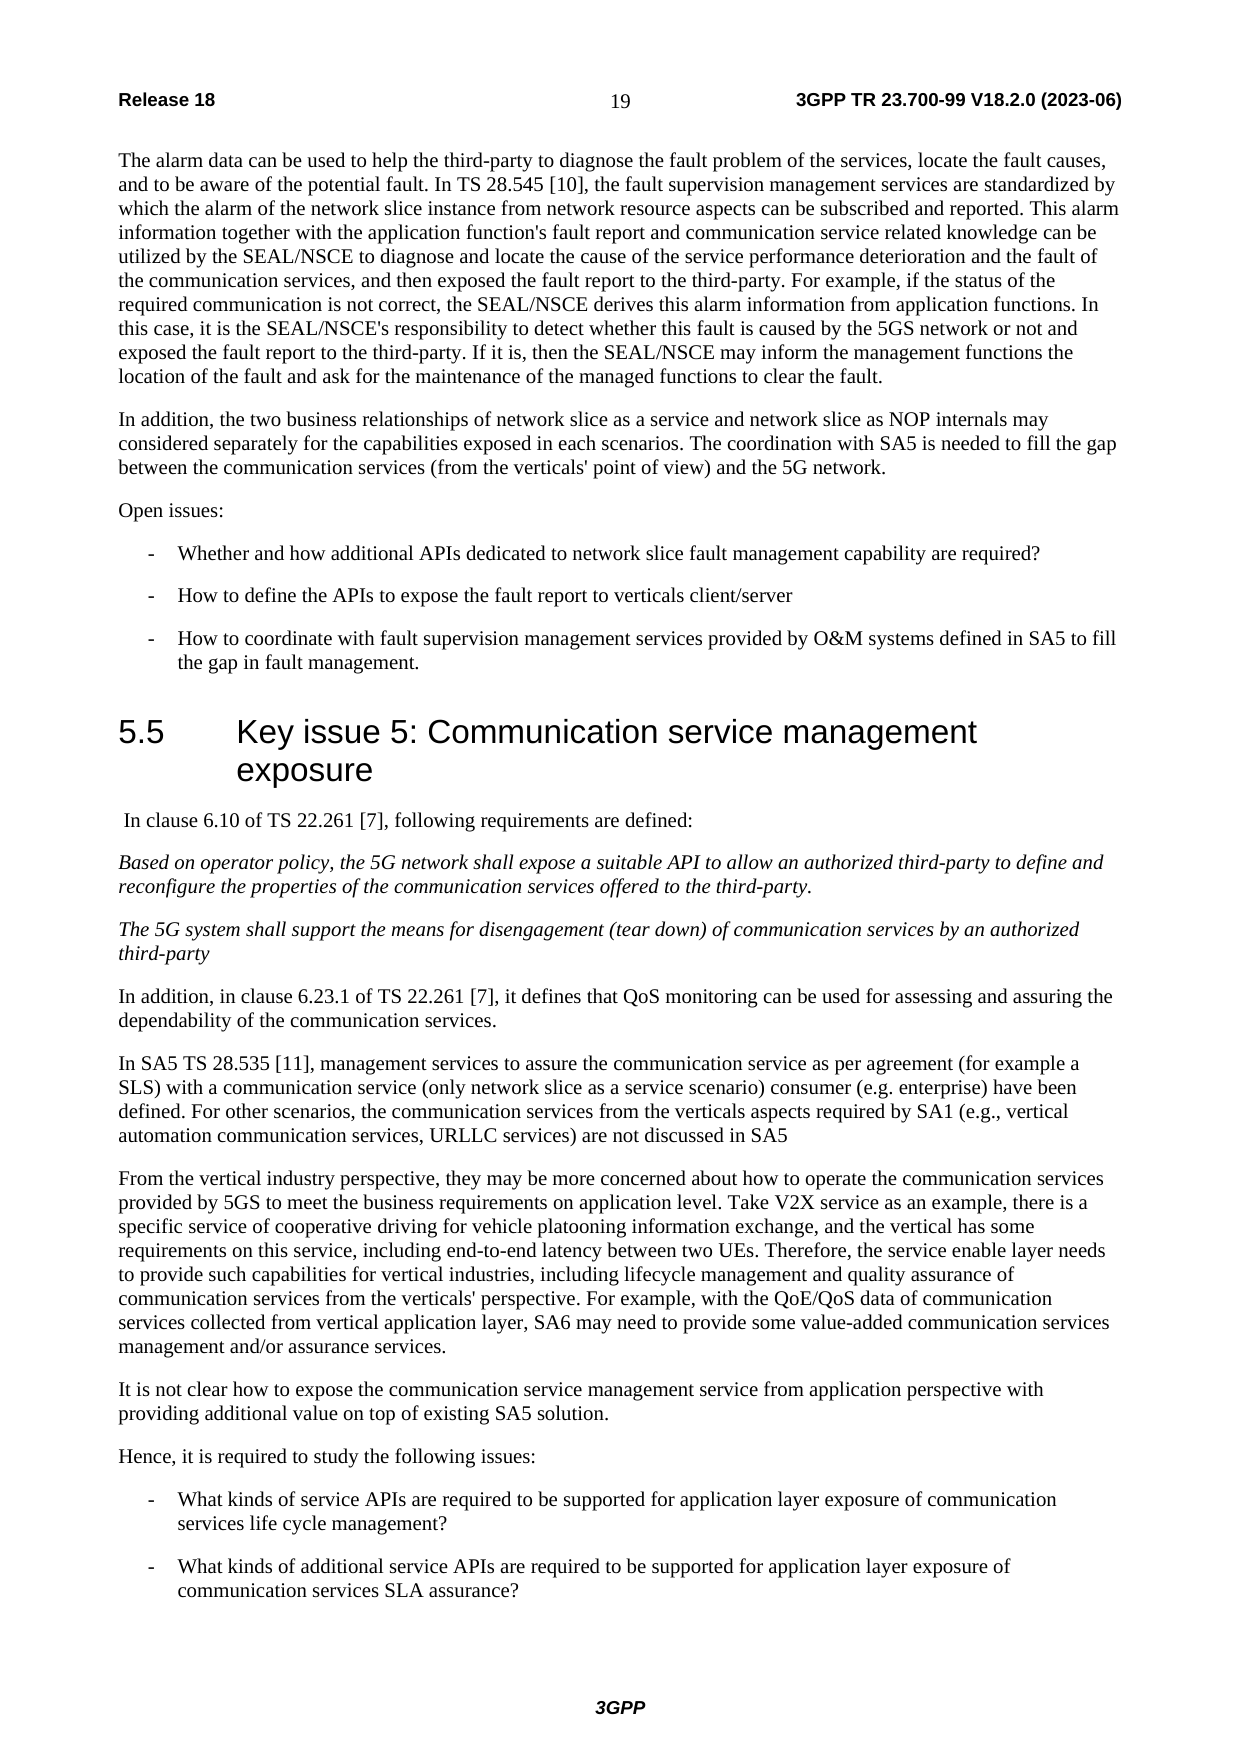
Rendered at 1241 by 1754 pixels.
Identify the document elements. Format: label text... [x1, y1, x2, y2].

text The 5G system shall support the means for disengagement (tear down) of communication services by an authorized third-party [118, 917, 1122, 965]
text In clause 6.10 of TS 22.261 [7], following requirements are defined: [118, 807, 1122, 832]
text - How to coordinate with fault supervision management services provided by O&M systems defined in SA5 to fill the gap in fault management. [148, 626, 1122, 674]
text In addition, the two business relationships of network slice as a service and network slice as NOP internals may considered separately for the capabilities exposed in each scenarios. The coordination with SA5 is needed to fill the gap between the communication services (from the verticals' point of view) and the 5G network. [118, 407, 1122, 479]
text From the vertical industry perspective, they may be more concerned about how to operate the communication services provided by 5GS to meet the business requirements on application level. Take V2X service as an example, there is a specific service of cooperative driving for vehicle platooning information exchange, and the vertical has some requirements on this service, including end-to-end latency between two UEs. Therefore, the service enable layer needs to provide such capabilities for vertical industries, including lifecycle management and quality assurance of communication services from the verticals' perspective. For example, with the QoE/QoS data of communication services collected from vertical application layer, SA6 may need to provide some value-added communication services management and/or assurance services. [118, 1166, 1122, 1358]
text Based on operator policy, the 5G network shall expose a suitable API to allow an authorized third-party to define and reconfigure the properties of the communication services offered to the third-party. [118, 850, 1122, 898]
text - What kinds of service APIs are required to be supported for application layer exposure of communication services life cycle management? [148, 1487, 1122, 1535]
text The alarm data can be used to help the third-party to diagnose the fault problem of the services, locate the fault causes, and to be aware of the potential fault. In TS 28.545 [10], the fault supervision management services are standardized by which the alarm of the network slice instance from network resource aspects can be subscribed and reported. This alarm information together with the application function's fault report and communication service related knowledge can be utilized by the SEAL/NSCE to diagnose and locate the cause of the service performance deterioration and the fault of the communication services, and then exposed the fault report to the third-party. For example, if the status of the required communication is not correct, the SEAL/NSCE derives this alarm information from application functions. In this case, it is the SEAL/NSCE's responsibility to detect whether this fault is caused by the 5GS network or not and exposed the fault report to the third-party. If it is, then the SEAL/NSCE may inform the management functions the location of the fault and ask for the maintenance of the managed functions to clear the fault. [118, 147, 1122, 388]
text Hence, it is required to study the following issues: [118, 1444, 1122, 1468]
text In addition, in clause 6.23.1 of TS 22.261 [7], it defines that QoS monitoring can be used for assessing and assuring the dependability of the communication services. [118, 984, 1122, 1032]
text It is not clear how to expose the communication service management service from application perspective with providing additional value on top of existing SA5 solution. [118, 1377, 1122, 1425]
text - Whether and how additional APIs dedicated to network slice fault management capability are required? [148, 541, 1122, 565]
text - How to define the APIs to expose the fault report to verticals client/server [148, 583, 1122, 607]
subtitle 5.5 Key issue 5: Communication service management exposure [118, 712, 1122, 789]
text - What kinds of additional service APIs are required to be supported for application layer exposure of communication services SLA assurance? [148, 1554, 1122, 1602]
text In SA5 TS 28.535 [11], management services to assure the communication service as per agreement (for example a SLS) with a communication service (only network slice as a service scenario) consumer (e.g. enterprise) have been defined. For other scenarios, the communication services from the verticals aspects required by SA1 (e.g., vertical automation communication services, URLLC services) are not discussed in SA5 [118, 1051, 1122, 1147]
text Open issues: [118, 498, 1122, 522]
